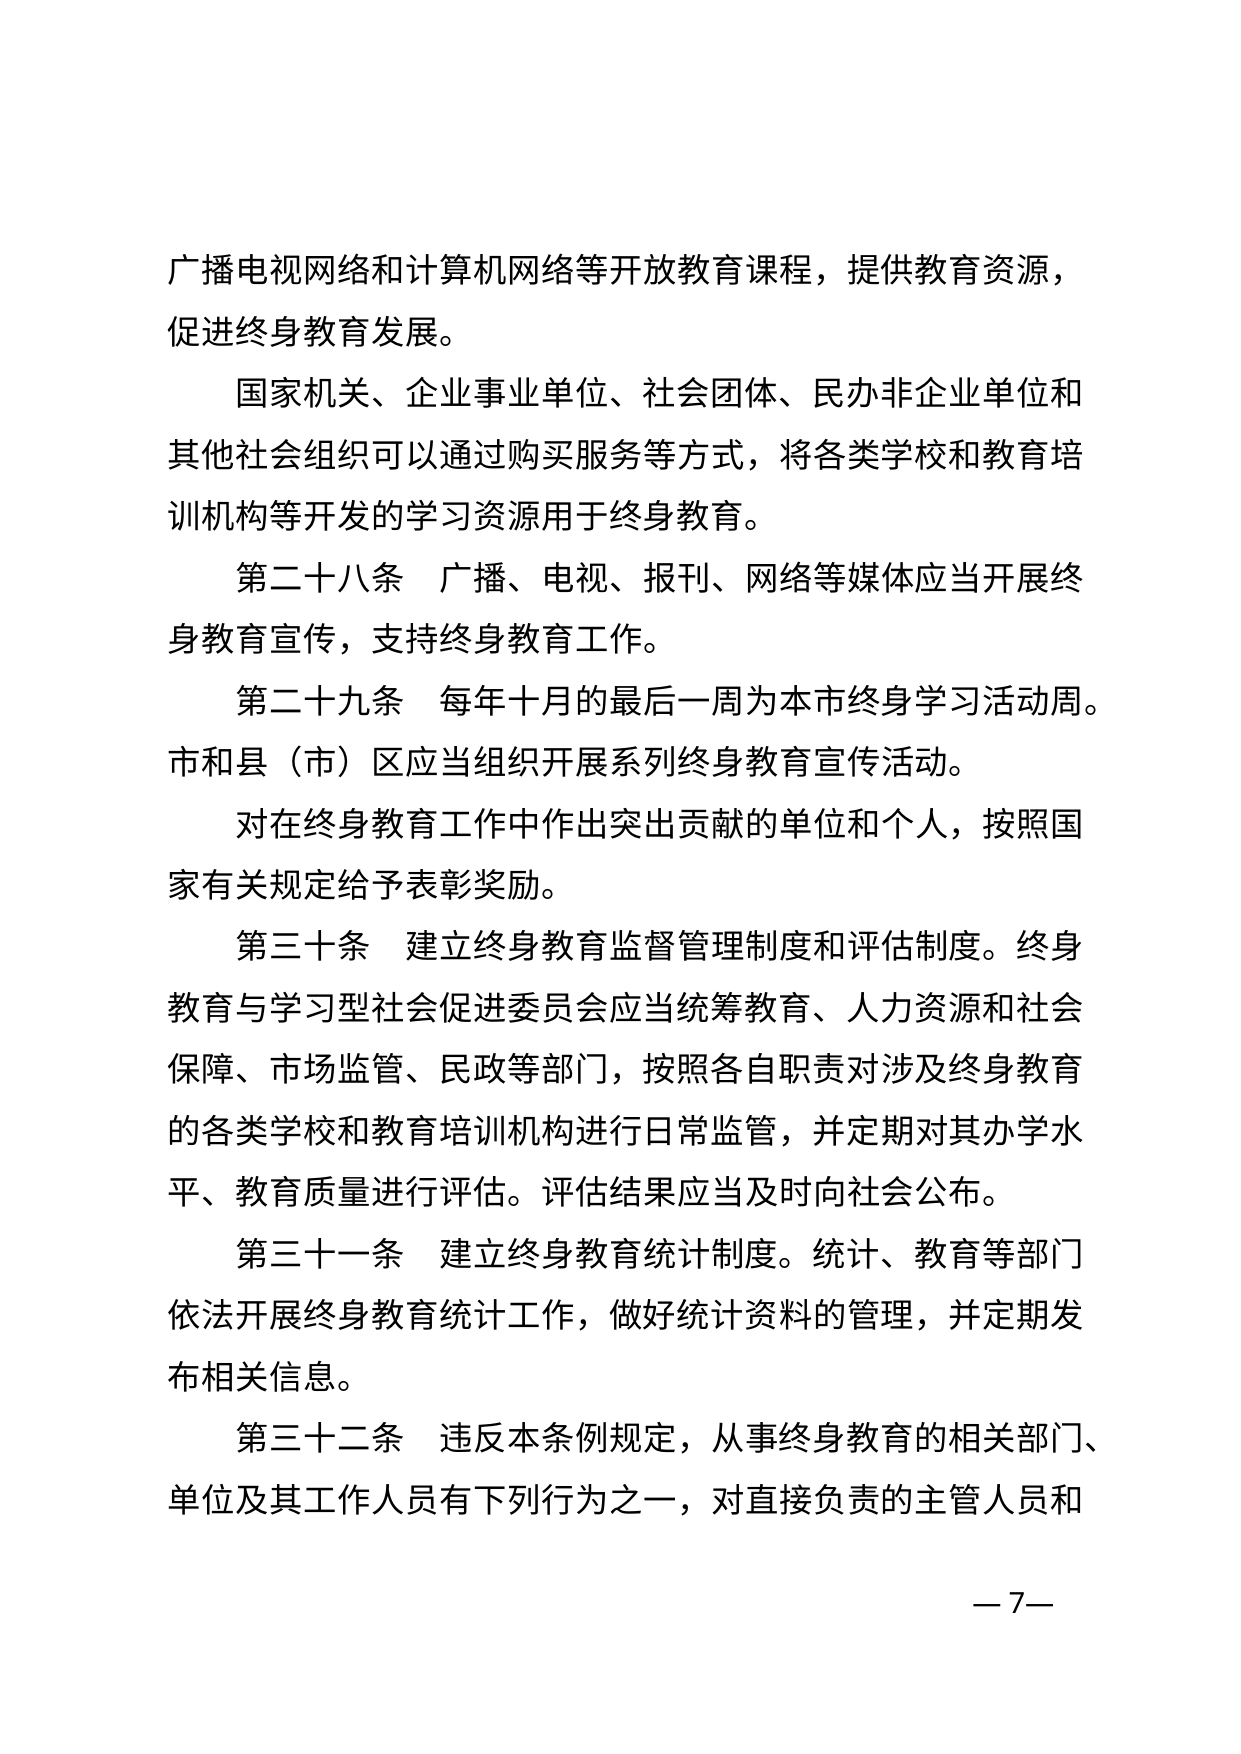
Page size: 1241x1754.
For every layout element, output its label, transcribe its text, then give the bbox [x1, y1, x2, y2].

text 对在终身教育工作中作出突出贡献的单位和个人，按照国家有关规定给予表彰奖励。 [168, 791, 1084, 914]
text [168, 238, 1084, 361]
text 第二十九条 每年十月的最后一周为本市终身学习活动周。市和县（市）区应当组织开展系列终身教育宣传活动。 [168, 668, 1084, 791]
text 第三十条 建立终身教育监督管理制度和评估制度。终身教育与学习型社会促进委员会应当统筹教育、人力资源和社会保障、市场监管、民政等部门，按照各自职责对涉及终身教育的各类学校和教育培训机构进行日常监管，并定期对其办学水平、教育质量进行评估。评估结果应当及时向社会公布。 [168, 914, 1084, 1221]
text 第二十八条 广播、电视、报刊、网络等媒体应当开展终身教育宣传，支持终身教育工作。 [168, 545, 1084, 668]
text 第三十一条 建立终身教育统计制度。统计、教育等部门依法开展终身教育统计工作，做好统计资料的管理，并定期发布相关信息。 [168, 1221, 1084, 1405]
text 国家机关、企业事业单位、社会团体、民办非企业单位和其他社会组织可以通过购买服务等方式，将各类学校和教育培训机构等开发的学习资源用于终身教育。 [168, 361, 1084, 545]
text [168, 1405, 1084, 1528]
